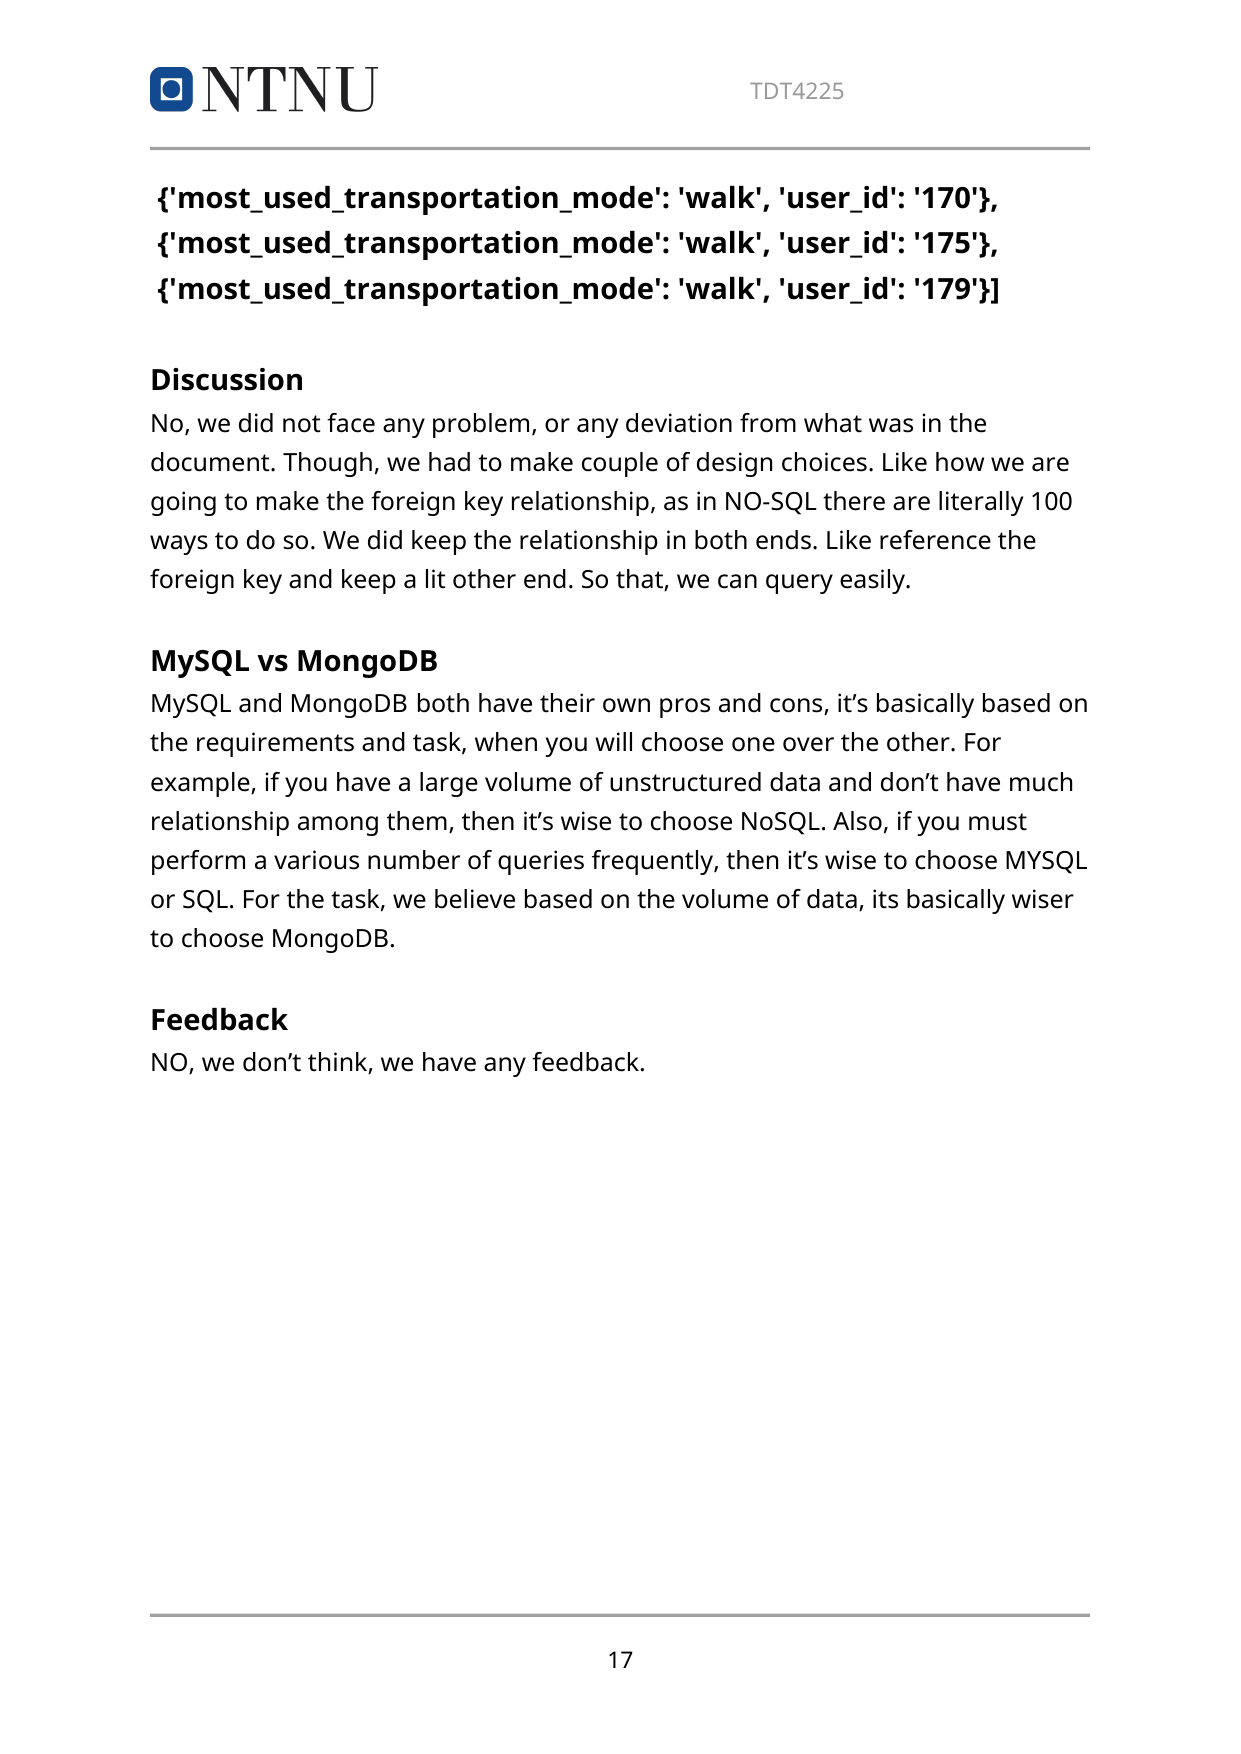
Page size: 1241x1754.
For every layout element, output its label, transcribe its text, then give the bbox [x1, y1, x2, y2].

text {'most_used_transportation_mode': 'walk', 'user_id': '179'}] [150, 268, 1090, 308]
text {'most_used_transportation_mode': 'walk', 'user_id': '175'}, [150, 223, 1090, 262]
text Discussion [150, 359, 1090, 399]
text No, we did not face any problem, or any deviation from what was in the document. Though, we had to make couple of design choices. Like how we are going to make the foreign key relationship, as in NO-SQL there are literally 100 ways to do so. We did keep the relationship in both ends. Like reference the foreign key and keep a lit other end. So that, we can query easily. [150, 405, 1090, 596]
picture [150, 67, 378, 112]
text NO, we don’t think, we have any feedback. [150, 1045, 1090, 1079]
text {'most_used_transportation_mode': 'walk', 'user_id': '170'}, [150, 177, 1090, 217]
text Feedback [150, 999, 1090, 1039]
text MySQL and MongoDB both have their own pros and cons, it’s basically based on the requirements and task, when you will choose one over the other. For example, if you have a large volume of unstructured data and don’t have much relationship among them, then it’s wise to choose NoSQL. Also, if you must perform a various number of queries frequently, then it’s wise to choose MYSQL or SQL. For the task, we believe based on the volume of data, its basically wiser to choose MongoDB. [150, 686, 1090, 955]
text MySQL vs MongoDB [150, 640, 1090, 680]
